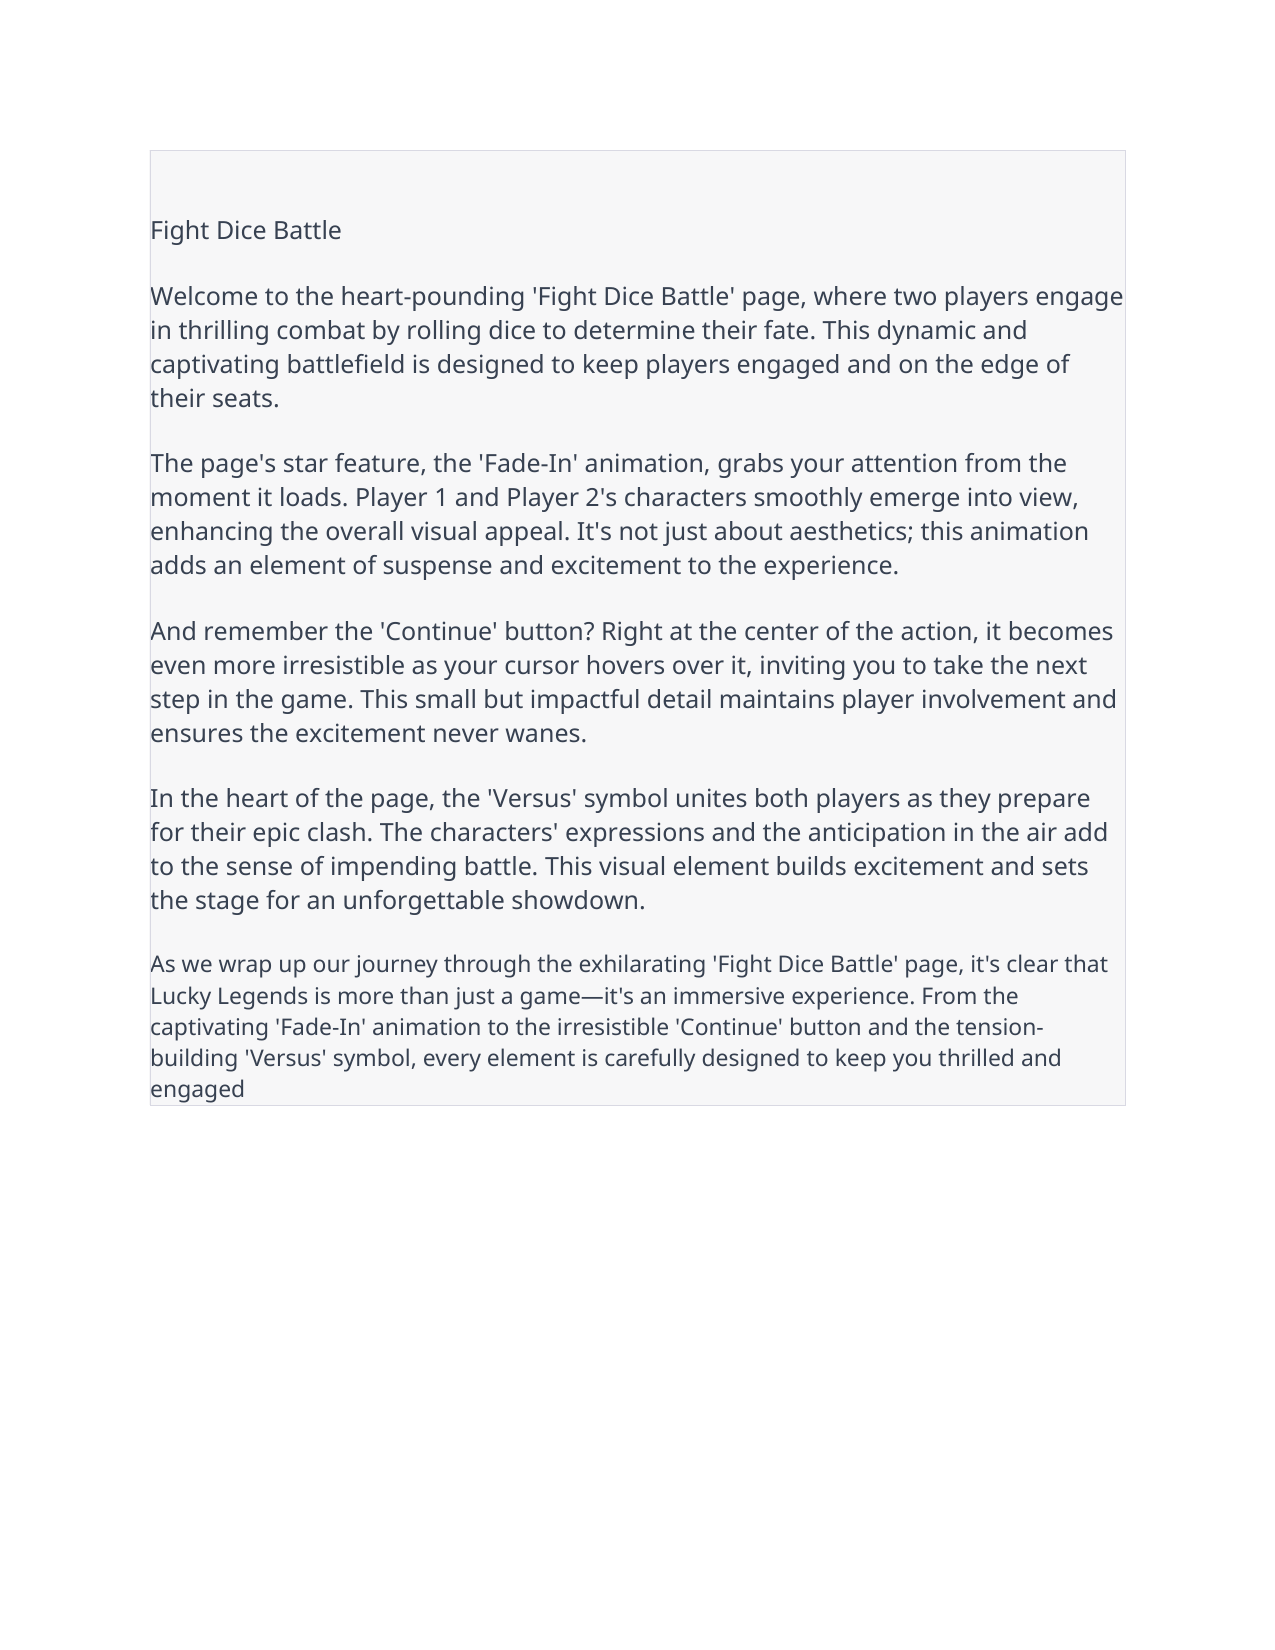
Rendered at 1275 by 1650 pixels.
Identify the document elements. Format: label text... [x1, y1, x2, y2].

text The page's star feature, the 'Fade-In' animation, grabs your attention from the moment it loads. Player 1 and Player 2's characters smoothly emerge into view, enhancing the overall visual appeal. It's not just about aesthetics; this animation adds an element of suspense and excitement to the experience. [151, 445, 1125, 582]
text And remember the 'Continue' button? Right at the center of the action, it becomes even more irresistible as your cursor hovers over it, inviting you to take the next step in the game. This small but impactful detail maintains player involvement and ensures the excitement never wanes. [151, 613, 1125, 749]
text In the heart of the page, the 'Versus' symbol unites both players as they prepare for their epic clash. The characters' expressions and the anticipation in the air add to the sense of impending battle. This visual element builds excitement and sets the stage for an unforgettable showdown. [151, 780, 1125, 917]
text Fight Dice Battle [151, 212, 1125, 247]
text Welcome to the heart-pounding 'Fight Dice Battle' page, where two players engage in thrilling combat by rolling dice to determine their fate. This dynamic and captivating battlefield is designed to keep players engaged and on the edge of their seats. [151, 278, 1125, 414]
text As we wrap up our journey through the exhilarating 'Fight Dice Battle' page, it's clear that Lucky Legends is more than just a game—it's an immersive experience. From the captivating 'Fade-In' animation to the irresistible 'Continue' button and the tension-building 'Versus' symbol, every element is carefully designed to keep you thrilled and engaged [151, 948, 1125, 1105]
